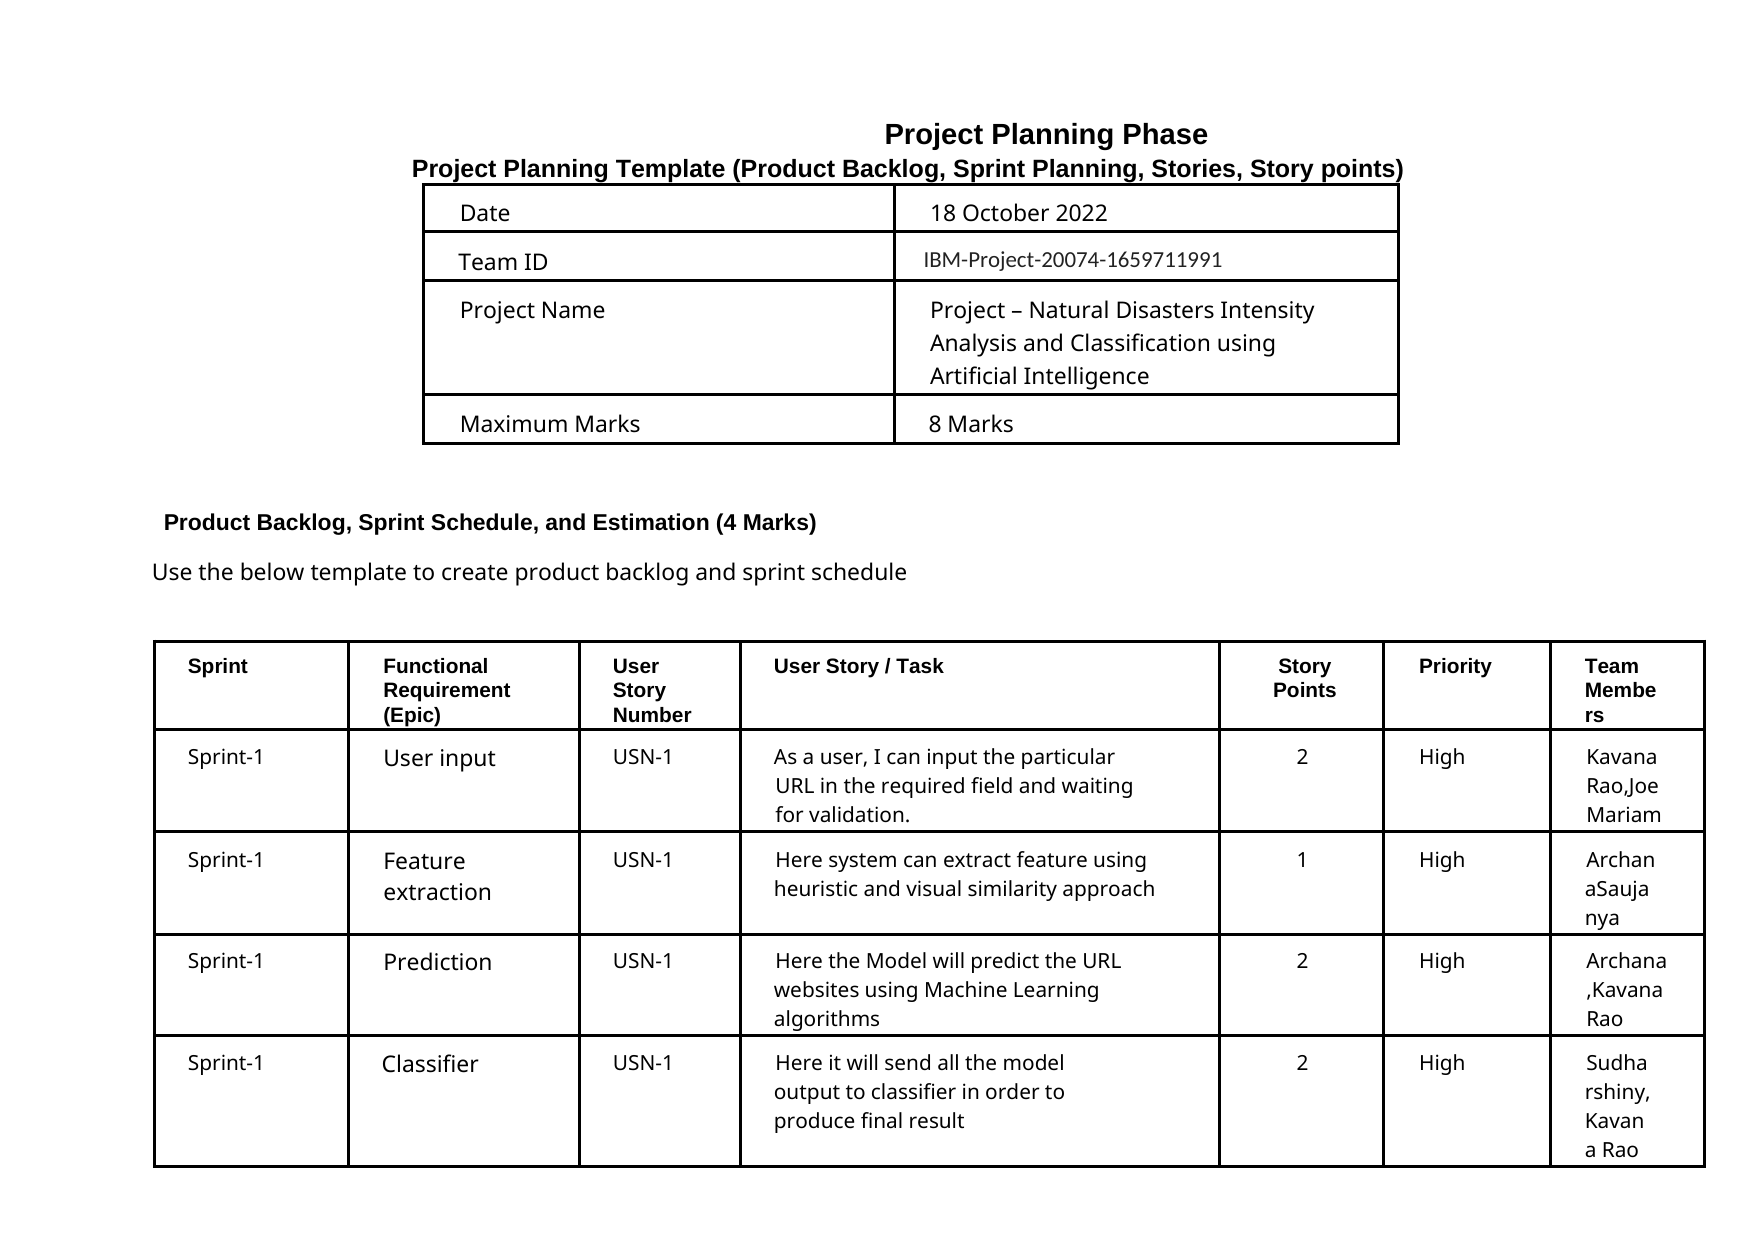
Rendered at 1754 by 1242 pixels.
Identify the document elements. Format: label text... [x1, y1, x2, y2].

table_cell Maximum Marks [425, 396, 893, 442]
subtitle Product Backlog, Sprint Schedule, and Estimation (4 Marks) [152, 509, 1714, 535]
table_cell Sprint-1 [156, 1037, 347, 1165]
table_cell USN-1 [581, 1037, 739, 1165]
table_header User Story / Task [742, 643, 1218, 727]
table_cell ArchanaSaujanya [1552, 833, 1703, 932]
table_header Story Points [1221, 643, 1382, 727]
table_cell Project Name [425, 282, 893, 393]
table_cell Here it will send all the model output to classifier in order to produce final result [742, 1037, 1218, 1165]
table_cell User input [350, 731, 578, 830]
table_cell IBM-Project-20074-1659711991 [896, 233, 1397, 279]
table_cell Sprint-1 [156, 936, 347, 1034]
table_header Priority [1385, 643, 1549, 727]
table_cell Sudharshiny,Kavana Rao [1552, 1037, 1703, 1165]
table_cell Team ID [425, 233, 893, 279]
table_cell Kavana Rao,Joe Mariam [1552, 731, 1703, 830]
table_header 18 October 2022 [896, 186, 1397, 230]
table_cell High [1385, 731, 1549, 830]
table_cell 8 Marks [896, 396, 1397, 442]
table_cell 2 [1221, 936, 1382, 1034]
table_cell 2 [1221, 731, 1382, 830]
table_cell 1 [1221, 833, 1382, 932]
table_cell Sprint-1 [156, 731, 347, 830]
table_cell High [1385, 936, 1549, 1034]
table_cell Project – Natural Disasters Intensity Analysis and Classification using Artificial Intelligence [896, 282, 1397, 393]
table_cell Feature extraction [350, 833, 578, 932]
table_header Sprint [156, 643, 347, 727]
title Project Planning Phase [410, 117, 1412, 151]
table_cell Classifier [350, 1037, 578, 1165]
table_cell 2 [1221, 1037, 1382, 1165]
table_cell Prediction [350, 936, 578, 1034]
table_header User Story Number [581, 643, 739, 727]
table_cell As a user, I can input the particular URL in the required field and waiting for validation. [742, 731, 1218, 830]
table_cell Sprint-1 [156, 833, 347, 932]
table_cell USN-1 [581, 936, 739, 1034]
table_cell USN-1 [581, 731, 739, 830]
table_header Date [425, 186, 893, 230]
text Project Planning Template (Product Backlog, Sprint Planning, Stories, Story points) [410, 154, 1406, 183]
table_cell USN-1 [581, 833, 739, 932]
table_cell High [1385, 833, 1549, 932]
table_cell Here system can extract feature using heuristic and visual similarity approach [742, 833, 1218, 932]
table_cell High [1385, 1037, 1549, 1165]
table_cell Archana,Kavana Rao [1552, 936, 1703, 1034]
table_header Team Members [1552, 643, 1703, 727]
text Use the below template to create product backlog and sprint schedule [152, 555, 1714, 587]
table_header Functional Requirement (Epic) [350, 643, 578, 727]
table_cell Here the Model will predict the URL websites using Machine Learning algorithms [742, 936, 1218, 1034]
